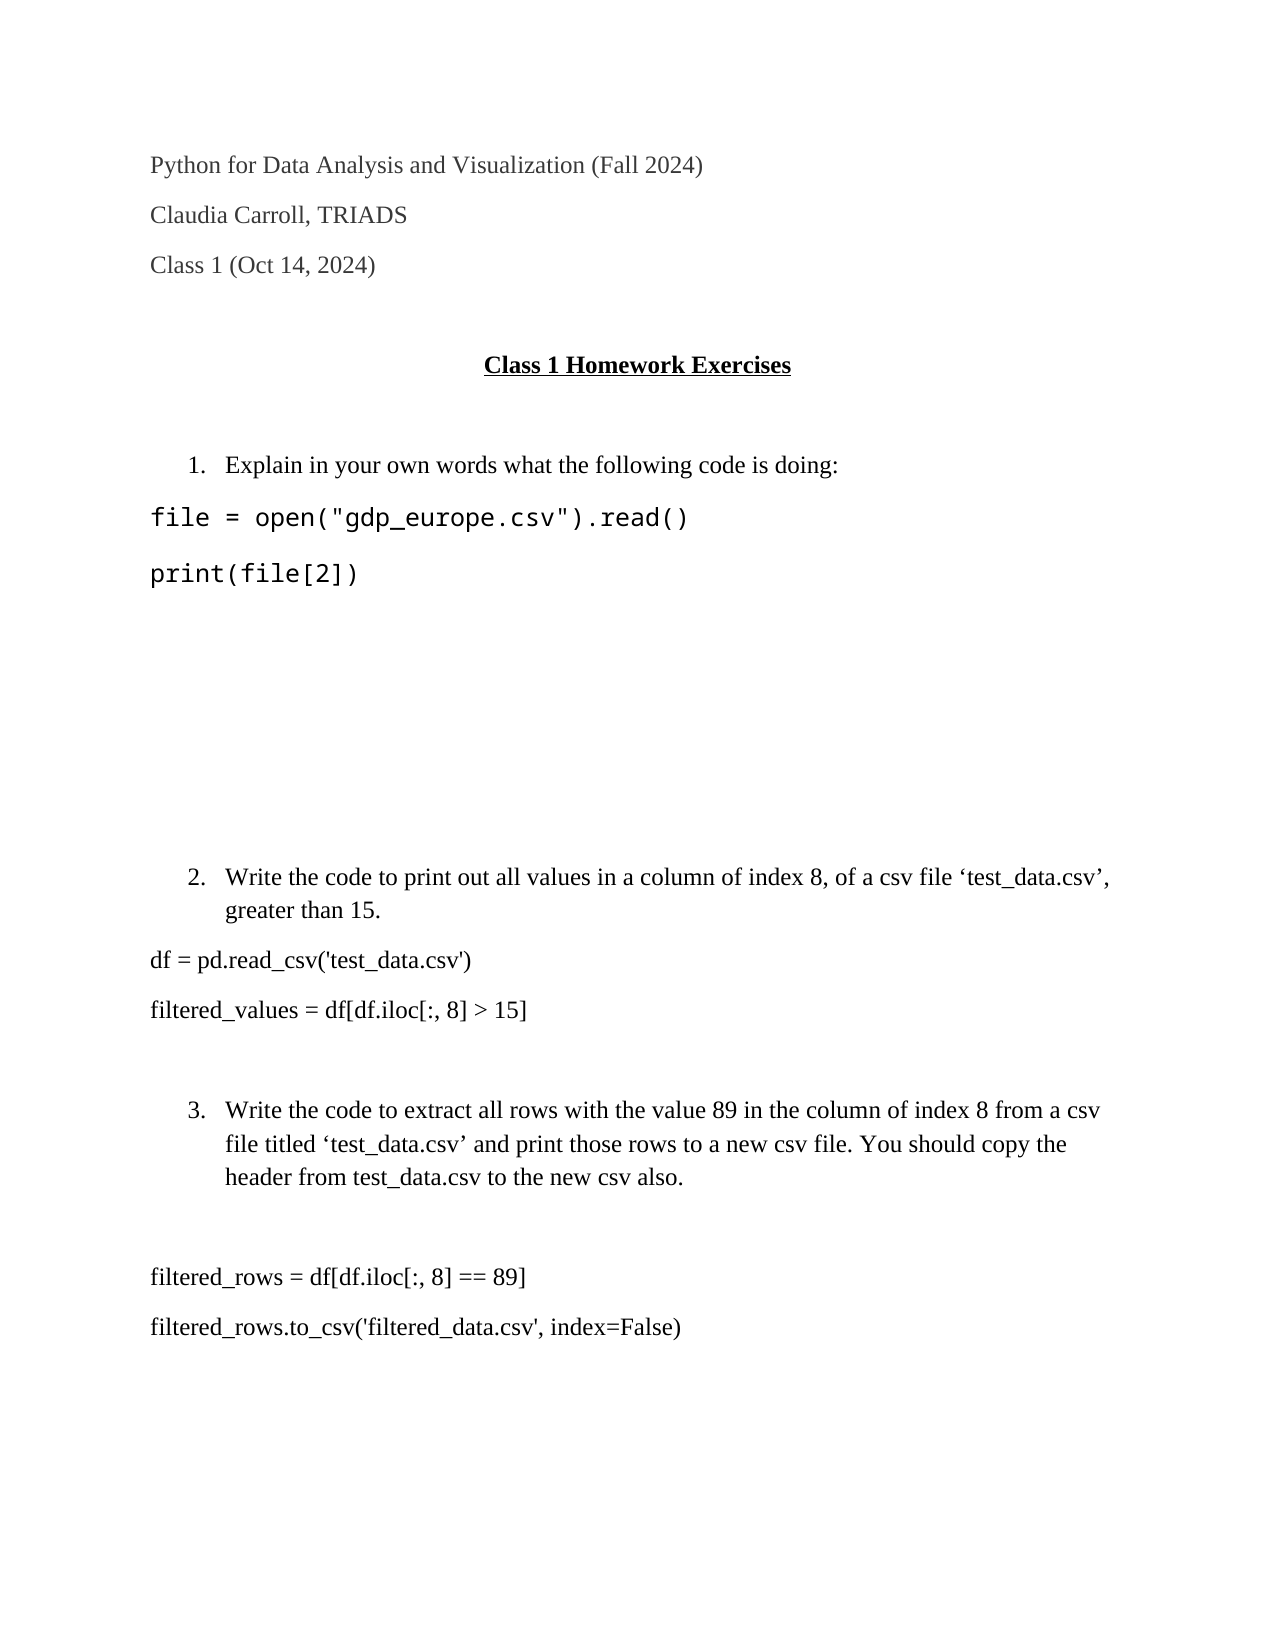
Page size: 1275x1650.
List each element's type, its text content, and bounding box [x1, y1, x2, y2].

text print(file[2]) [150, 556, 1125, 590]
text filtered_rows = df[df.iloc[:, 8] == 89] [150, 1262, 1125, 1291]
text df = pd.read_csv('test_data.csv') [150, 946, 1125, 974]
text file = open("gdp_europe.csv").read() [150, 500, 1125, 534]
list Write the code to extract all rows with the value 89 in the column of index 8 from a csv file titled ‘test_data.csv’ and print those rows to a new csv file. You should copy the header from test_data.csv to the new csv also. [187, 1096, 1125, 1191]
text filtered_values = df[df.iloc[:, 8] > 15] [150, 996, 1125, 1024]
list Explain in your own words what the following code is doing: [187, 450, 1125, 479]
text Python for Data Analysis and Visualization (Fall 2024) [150, 150, 1125, 179]
list Write the code to print out all values in a column of index 8, of a csv file ‘test_data.csv’, greater than 15. [187, 862, 1125, 924]
text Claudia Carroll, TRIADS [150, 200, 1125, 229]
text filtered_rows.to_csv('filtered_data.csv', index=False) [150, 1312, 1125, 1341]
text Class 1 Homework Exercises [150, 350, 1125, 379]
text Class 1 (Oct 14, 2024) [150, 250, 1125, 279]
